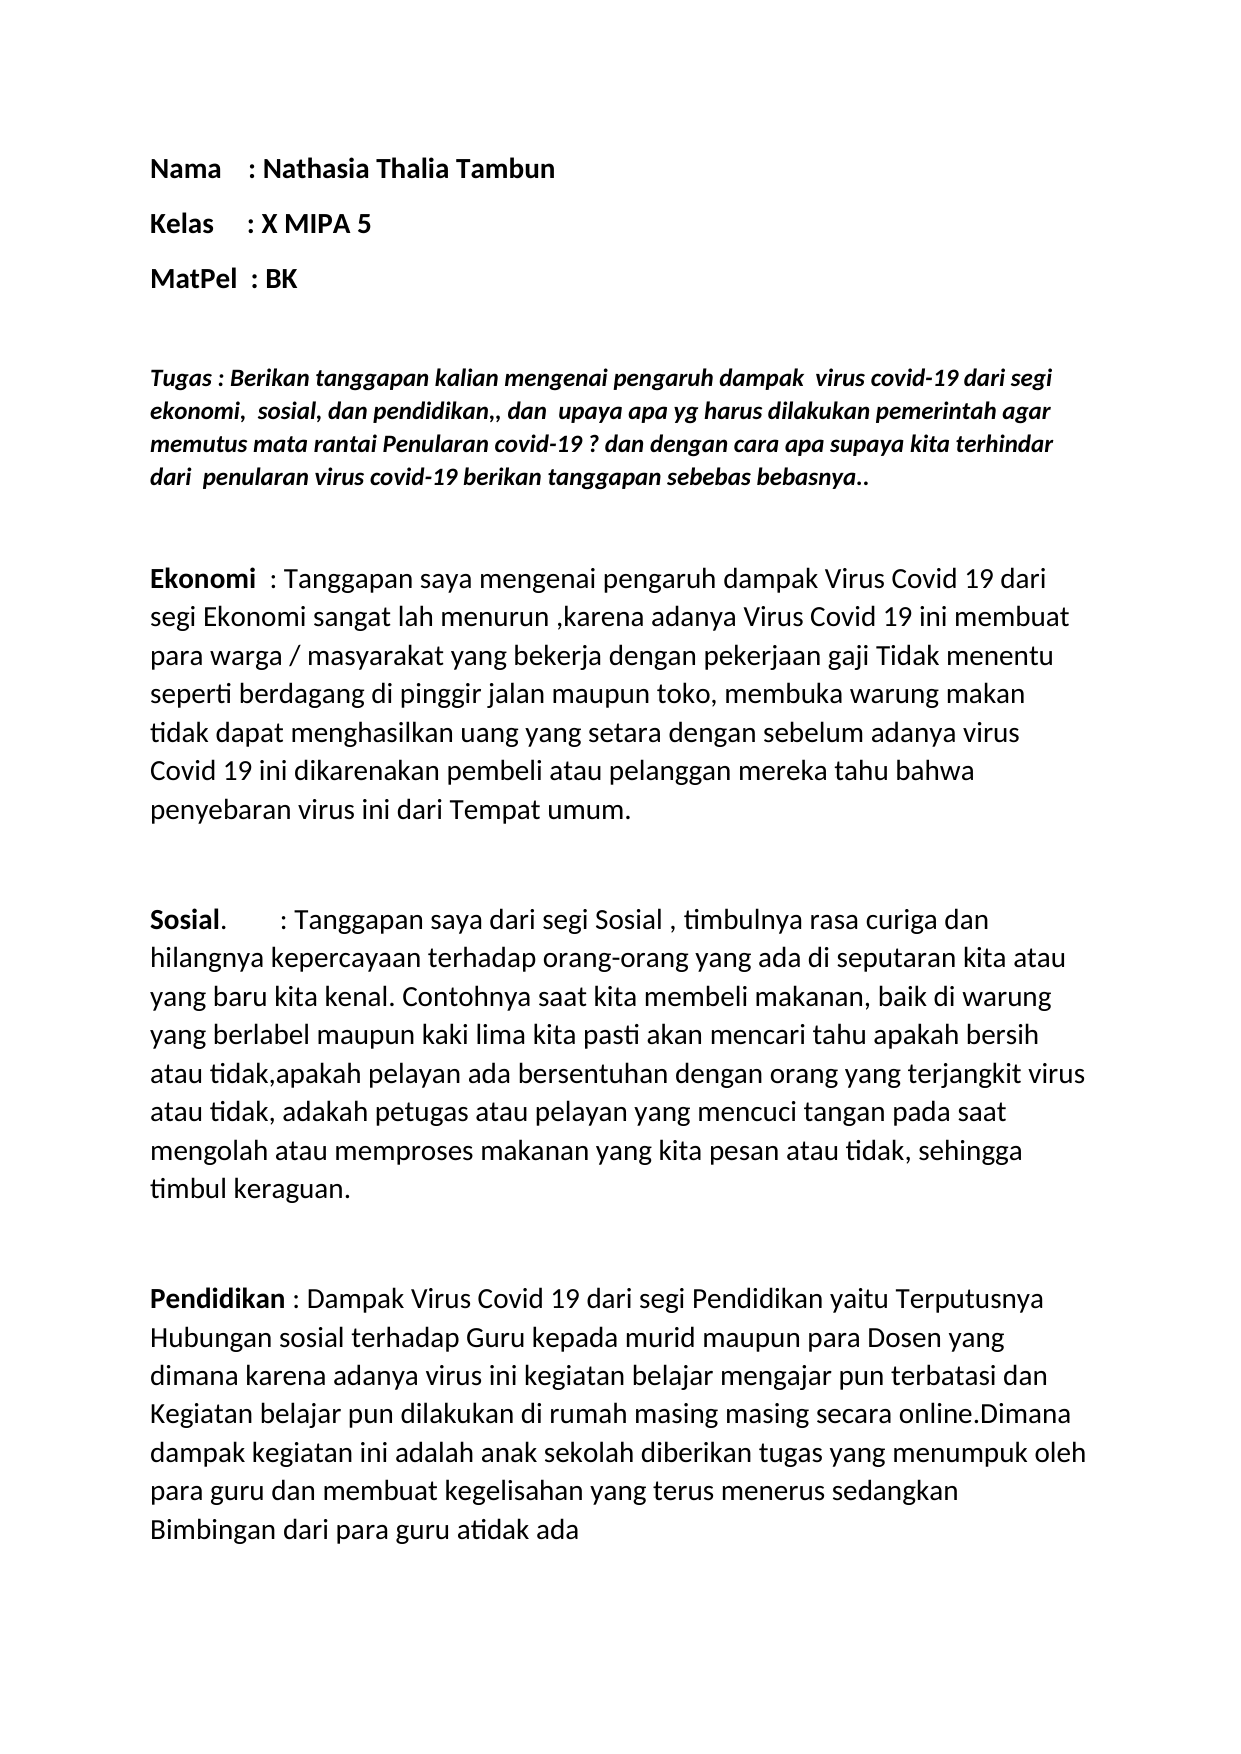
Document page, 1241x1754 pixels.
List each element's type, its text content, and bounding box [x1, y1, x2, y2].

text MatPel : BK [150, 260, 1090, 296]
text Nama : Nathasia Thalia Tambun [150, 150, 1090, 186]
text Sosial. : Tanggapan saya dari segi Sosial , timbulnya rasa curiga dan hilangnya kepercayaan terhadap orang-orang yang ada di seputaran kita atau yang baru kita kenal. Contohnya saat kita membeli makanan, baik di warung yang berlabel maupun kaki lima kita pasti akan mencari tahu apakah bersih atau tidak,apakah pelayan ada bersentuhan dengan orang yang terjangkit virus atau tidak, adakah petugas atau pelayan yang mencuci tangan pada saat mengolah atau memproses makanan yang kita pesan atau tidak, sehingga timbul keraguan. [150, 901, 1090, 1206]
text Pendidikan : Dampak Virus Covid 19 dari segi Pendidikan yaitu Terputusnya Hubungan sosial terhadap Guru kepada murid maupun para Dosen yang dimana karena adanya virus ini kegiatan belajar mengajar pun terbatasi dan Kegiatan belajar pun dilakukan di rumah masing masing secara online.Dimana dampak kegiatan ini adalah anak sekolah diberikan tugas yang menumpuk oleh para guru dan membuat kegelisahan yang terus menerus sedangkan Bimbingan dari para guru atidak ada [150, 1280, 1090, 1546]
text Kelas : X MIPA 5 [150, 205, 1090, 241]
text Tugas : Berikan tanggapan kalian mengenai pengaruh dampak virus covid-19 dari segi ekonomi, sosial, dan pendidikan,, dan upaya apa yg harus dilakukan pemerintah agar memutus mata rantai Penularan covid-19 ? dan dengan cara apa supaya kita terhindar dari penularan virus covid-19 berikan tanggapan sebebas bebasnya.. [150, 362, 1090, 491]
text Ekonomi : Tanggapan saya mengenai pengaruh dampak Virus Covid 19 dari segi Ekonomi sangat lah menurun ,karena adanya Virus Covid 19 ini membuat para warga / masyarakat yang bekerja dengan pekerjaan gaji Tidak menentu seperti berdagang di pinggir jalan maupun toko, membuka warung makan tidak dapat menghasilkan uang yang setara dengan sebelum adanya virus Covid 19 ini dikarenakan pembeli atau pelanggan mereka tahu bahwa penyebaran virus ini dari Tempat umum. [150, 560, 1090, 826]
